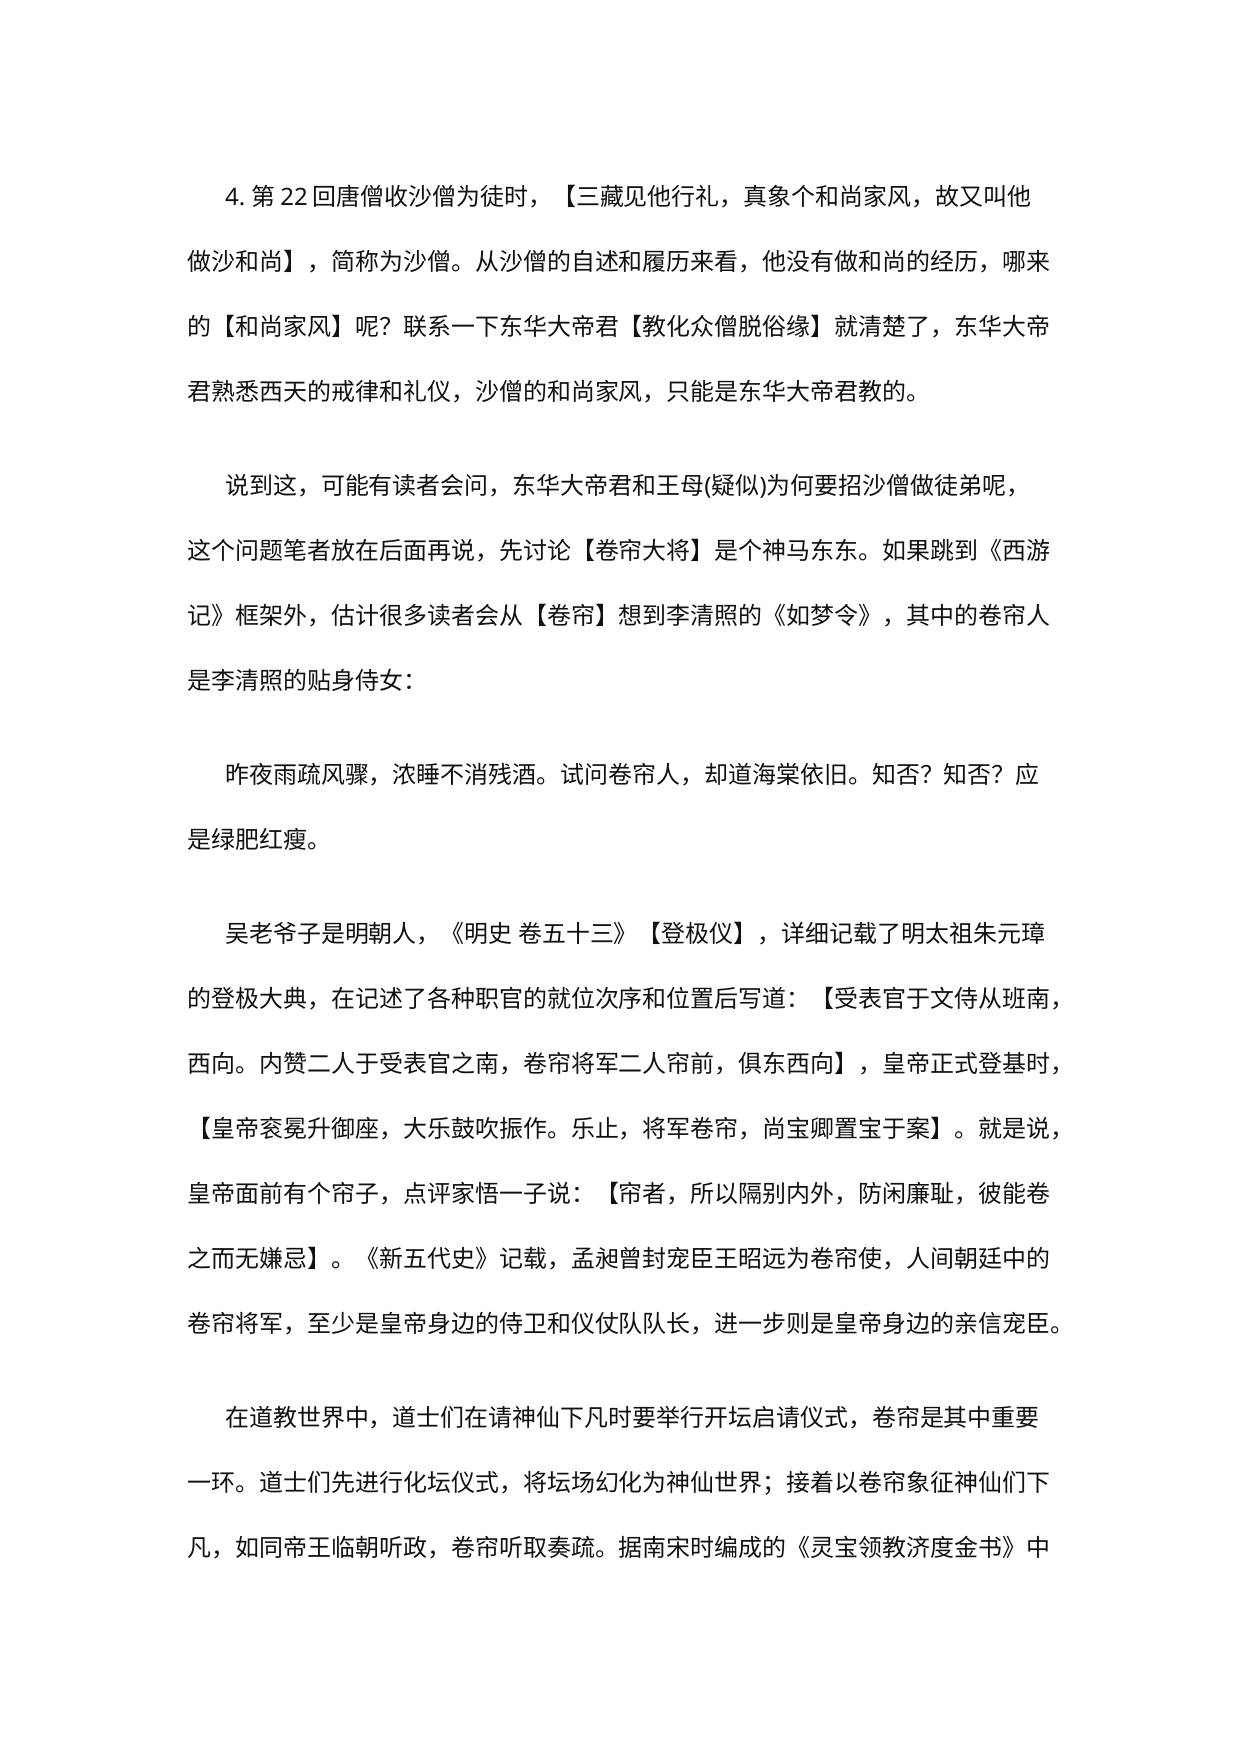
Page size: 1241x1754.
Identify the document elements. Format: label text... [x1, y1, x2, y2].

text 4. 第22回唐僧收沙僧为徒时，【三藏见他行礼，真象个和尚家风，故又叫他做沙和尚】，简称为沙僧。从沙僧的自述和履历来看，他没有做和尚的经历，哪来的【和尚家风】呢？联系一下东华大帝君【教化众僧脱俗缘】就清楚了，东华大帝君熟悉西天的戒律和礼仪，沙僧的和尚家风，只能是东华大帝君教的。 [187, 162, 1053, 422]
text 吴老爷子是明朝人，《明史 卷五十三》【登极仪】，详细记载了明太祖朱元璋的登极大典，在记述了各种职官的就位次序和位置后写道：【受表官于文侍从班南，西向。内赞二人于受表官之南，卷帘将军二人帘前，俱东西向】，皇帝正式登基时，【皇帝衮冕升御座，大乐鼓吹振作。乐止，将军卷帘，尚宝卿置宝于案】。就是说，皇帝面前有个帘子，点评家悟一子说：【帘者，所以隔别内外，防闲廉耻，彼能卷之而无嫌忌】。《新五代史》记载，孟昶曾封宠臣王昭远为卷帘使，人间朝廷中的卷帘将军，至少是皇帝身边的侍卫和仪仗队队长，进一步则是皇帝身边的亲信宠臣。 [187, 899, 1053, 1354]
text 说到这，可能有读者会问，东华大帝君和王母(疑似)为何要招沙僧做徒弟呢，这个问题笔者放在后面再说，先讨论【卷帘大将】是个神马东东。如果跳到《西游记》框架外，估计很多读者会从【卷帘】想到李清照的《如梦令》，其中的卷帘人是李清照的贴身侍女： [187, 451, 1053, 711]
text 昨夜雨疏风骤，浓睡不消残酒。试问卷帘人，却道海棠依旧。知否？知否？应是绿肥红瘦。 [187, 740, 1053, 870]
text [187, 1384, 1053, 1579]
